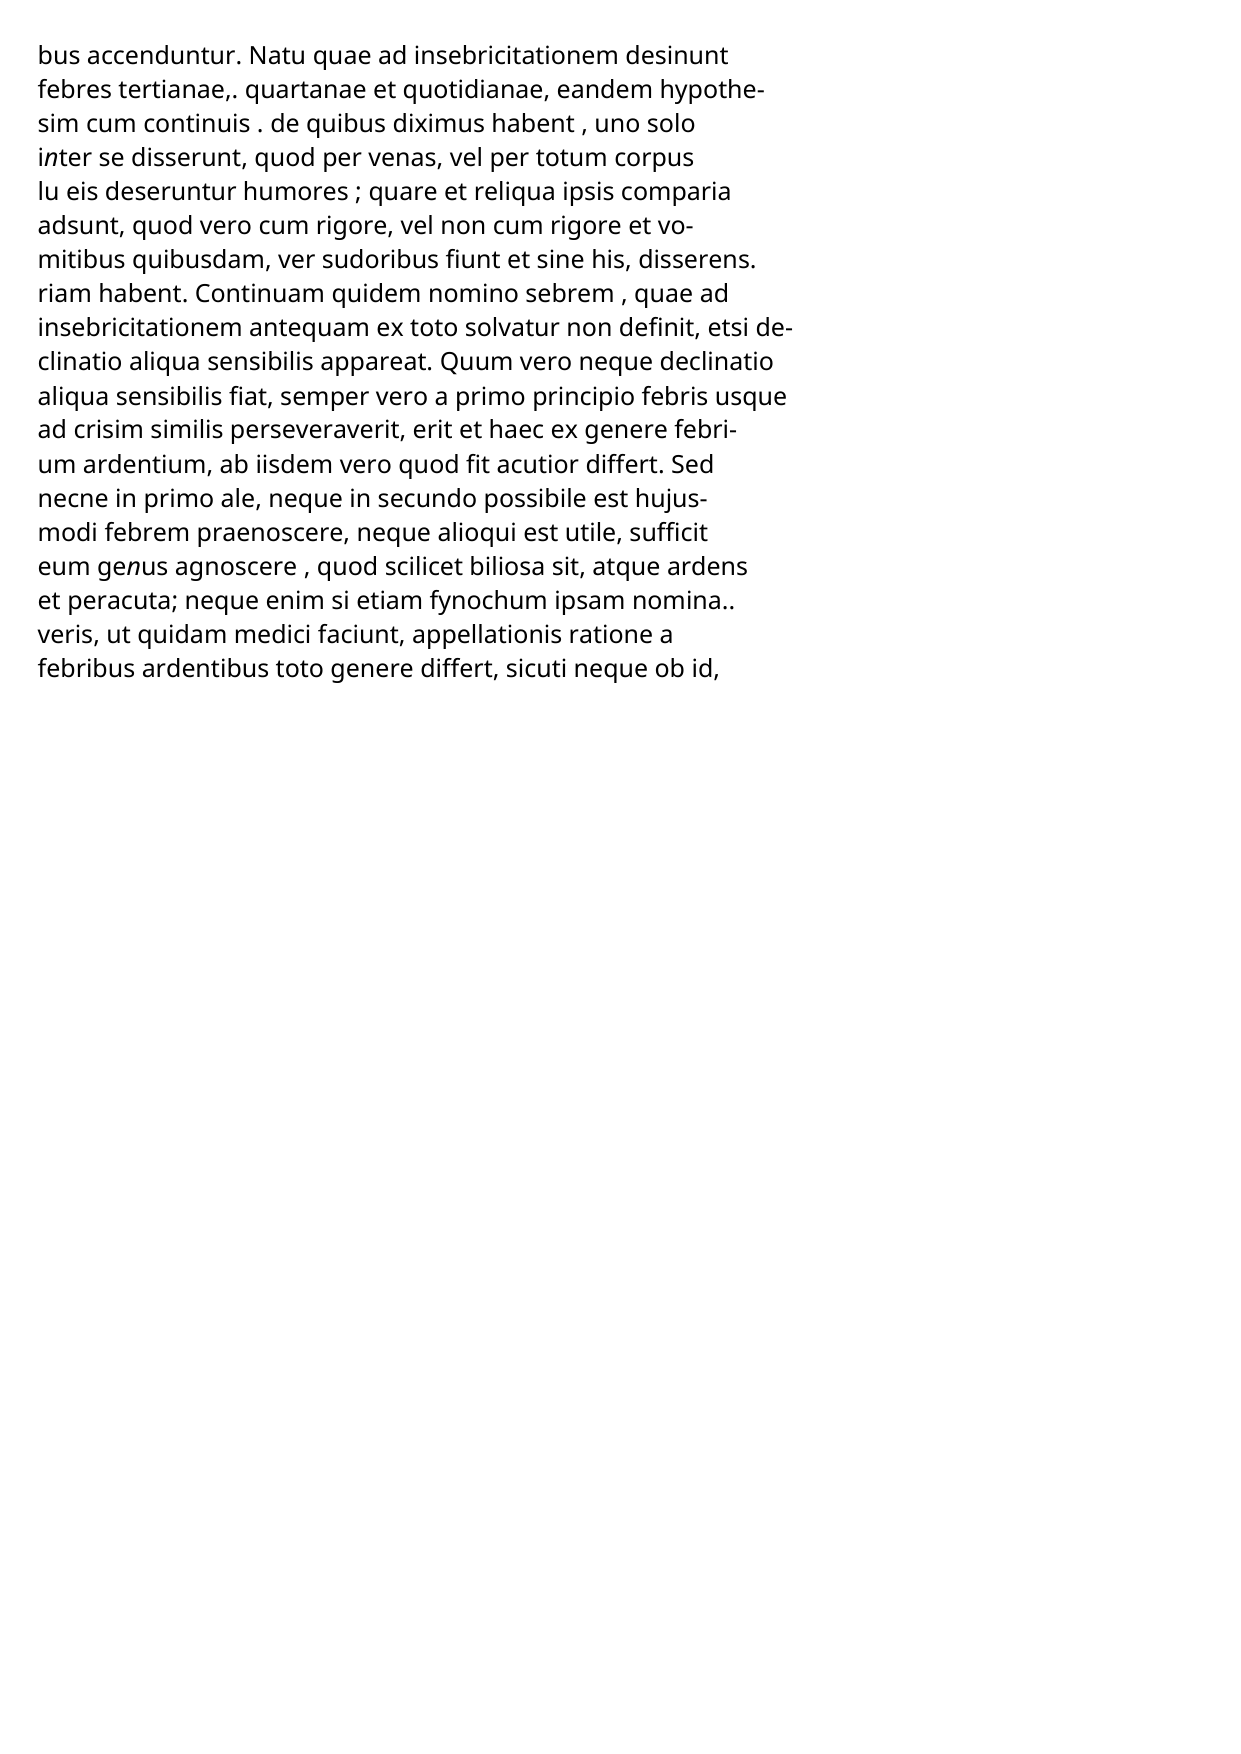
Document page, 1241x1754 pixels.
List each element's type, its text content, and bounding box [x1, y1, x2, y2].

text bus accenduntur. Natu quae ad insebricitationem desinunt febres tertianae,. quartanae et quotidianae, eandem hypothe- sim cum continuis . de quibus diximus habent , uno solo inter se disserunt, quod per venas, vel per totum corpus lu eis deseruntur humores ; quare et reliqua ipsis comparia adsunt, quod vero cum rigore, vel non cum rigore et vo- mitibus quibusdam, ver sudoribus fiunt et sine his, disserens. riam habent. Continuam quidem nomino sebrem , quae ad insebricitationem antequam ex toto solvatur non definit, etsi de- clinatio aliqua sensibilis appareat. Quum vero neque declinatio aliqua sensibilis fiat, semper vero a primo principio febris usque ad crisim similis perseveraverit, erit et haec ex genere febri- um ardentium, ab iisdem vero quod fit acutior differt. Sed necne in primo ale, neque in secundo possibile est hujus- modi febrem praenoscere, neque alioqui est utile, sufficit eum genus agnoscere , quod scilicet biliosa sit, atque ardens et peracuta; neque enim si etiam fynochum ipsam nomina.. veris, ut quidam medici faciunt, appellationis ratione a febribus ardentibus toto genere differt, sicuti neque ob id, [37, 37, 1203, 685]
